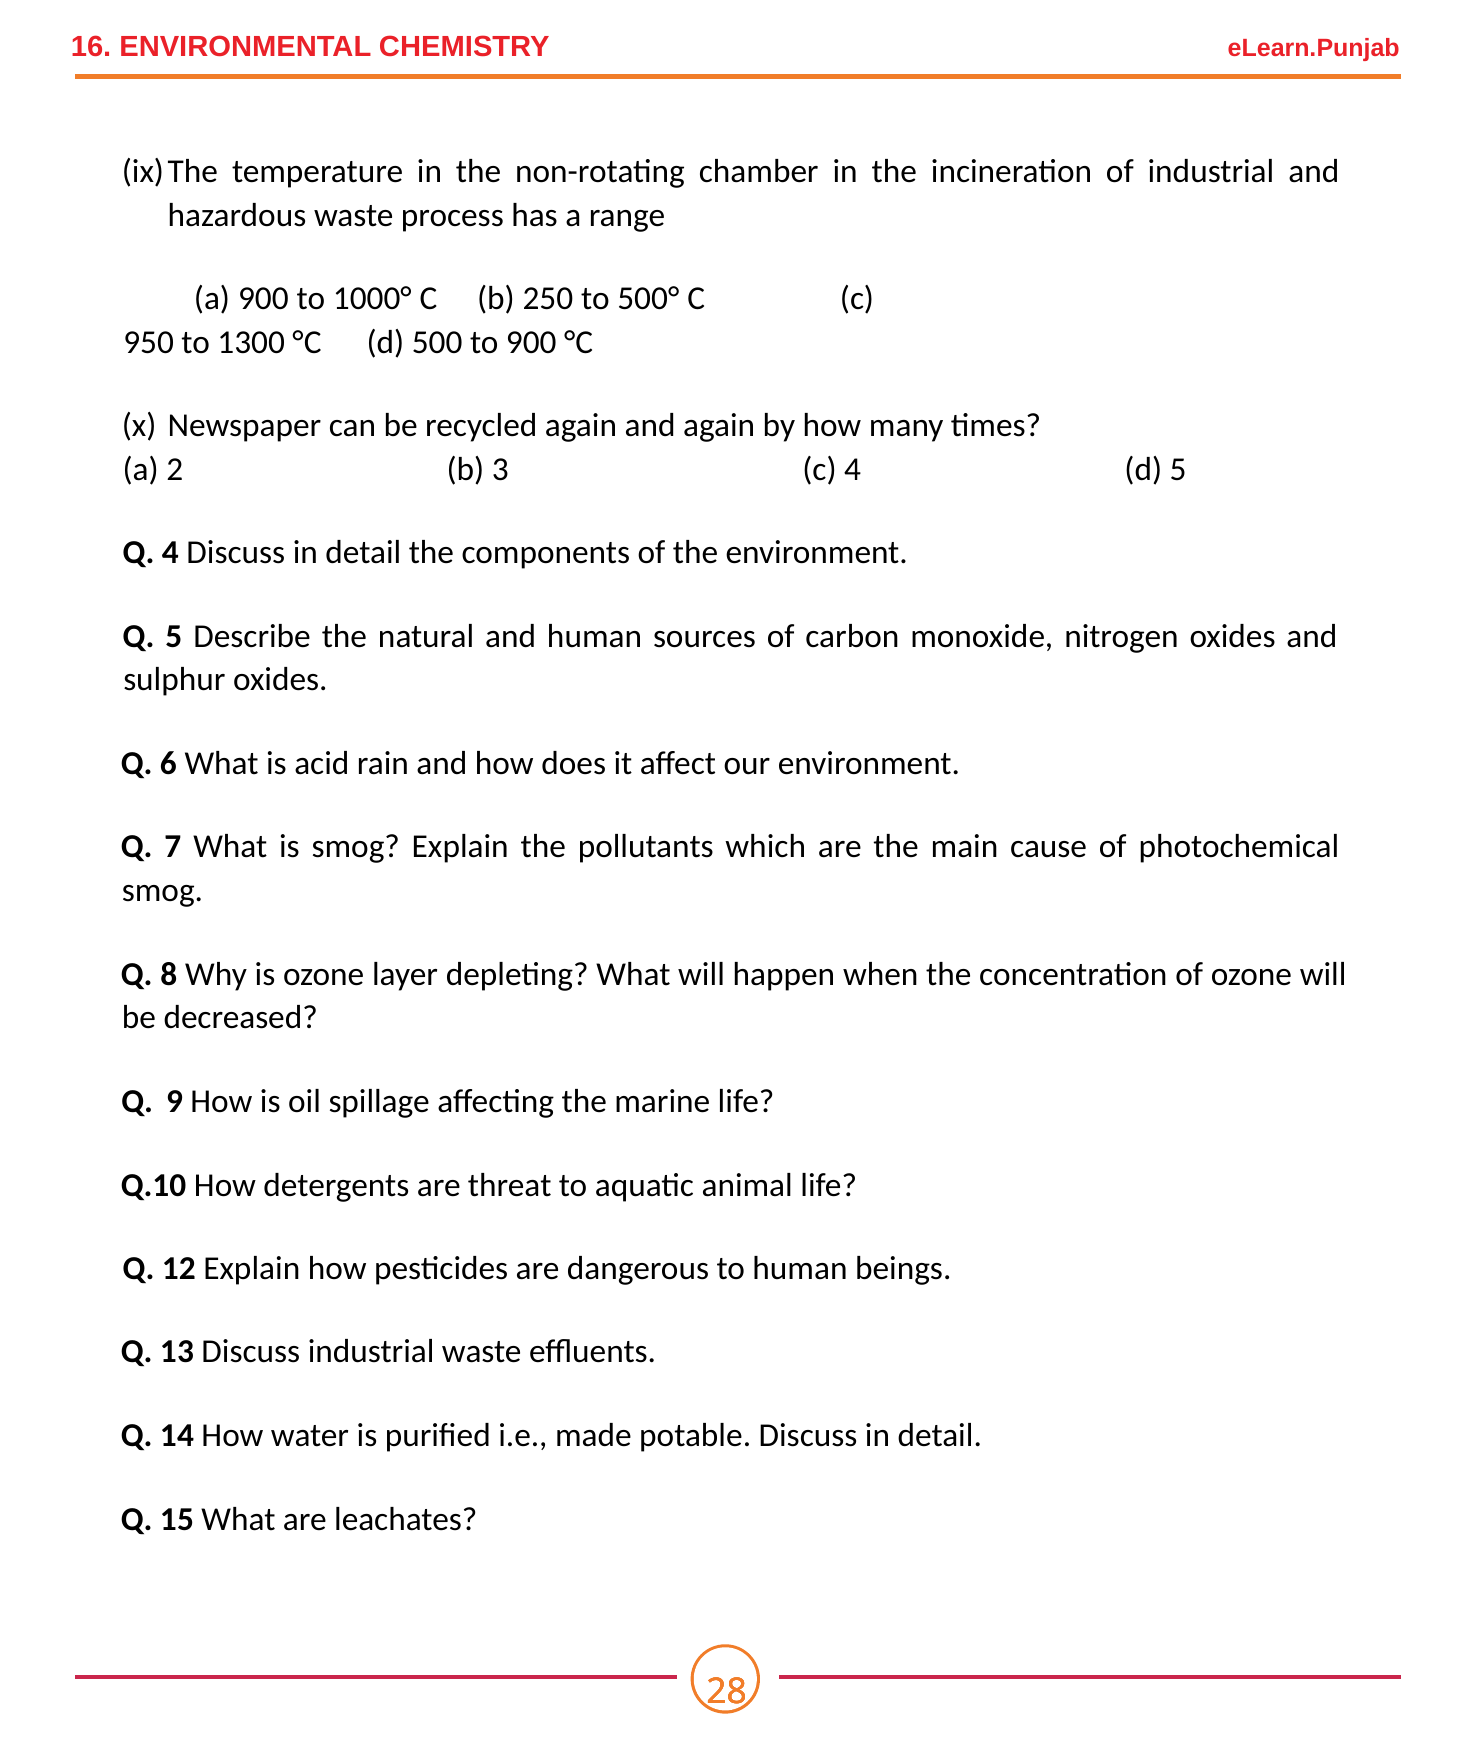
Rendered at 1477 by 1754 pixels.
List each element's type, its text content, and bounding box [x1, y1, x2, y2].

text Q. 8 Why is ozone layer depleting? What will happen when the concentration of ozone will be decreased? [121, 953, 1348, 1037]
text Q. 7 What is smog? Explain the pollutants which are the main cause of photochemical smog. [121, 826, 1341, 910]
text Q. 13 Discuss industrial waste effluents. [121, 1330, 1341, 1371]
list 9 How is oil spillage affecting the marine life? [121, 1080, 1341, 1121]
text Q. 14 How water is purified i.e., made potable. Discuss in detail. [121, 1414, 1341, 1455]
text (a) 900 to 1000° C (b) 250 to 500° C (c) 950 to 1300 °C (d) 500 to 900 °C [122, 277, 877, 361]
text Q. 6 What is acid rain and how does it affect our environment. [121, 742, 1341, 783]
text Q. 5 Describe the natural and human sources of carbon monoxide, nitrogen oxides and sulphur oxides. [122, 615, 1339, 699]
text Q.10 How detergents are threat to aquatic animal life? [121, 1163, 1341, 1204]
text (a) 2 (b) 3 (c) 4 (d) 5 [122, 448, 1339, 489]
list Newspaper can be recycled again and again by how many times? [122, 404, 1340, 445]
list The temperature in the non-rotating chamber in the incineration of industrial and hazardous waste process has a range [122, 150, 1340, 234]
text Q. 12 Explain how pesticides are dangerous to human beings. [122, 1247, 1339, 1288]
text Q. 15 What are leachates? [121, 1498, 1341, 1538]
text Q. 4 Discuss in detail the components of the environment. [122, 531, 1339, 572]
